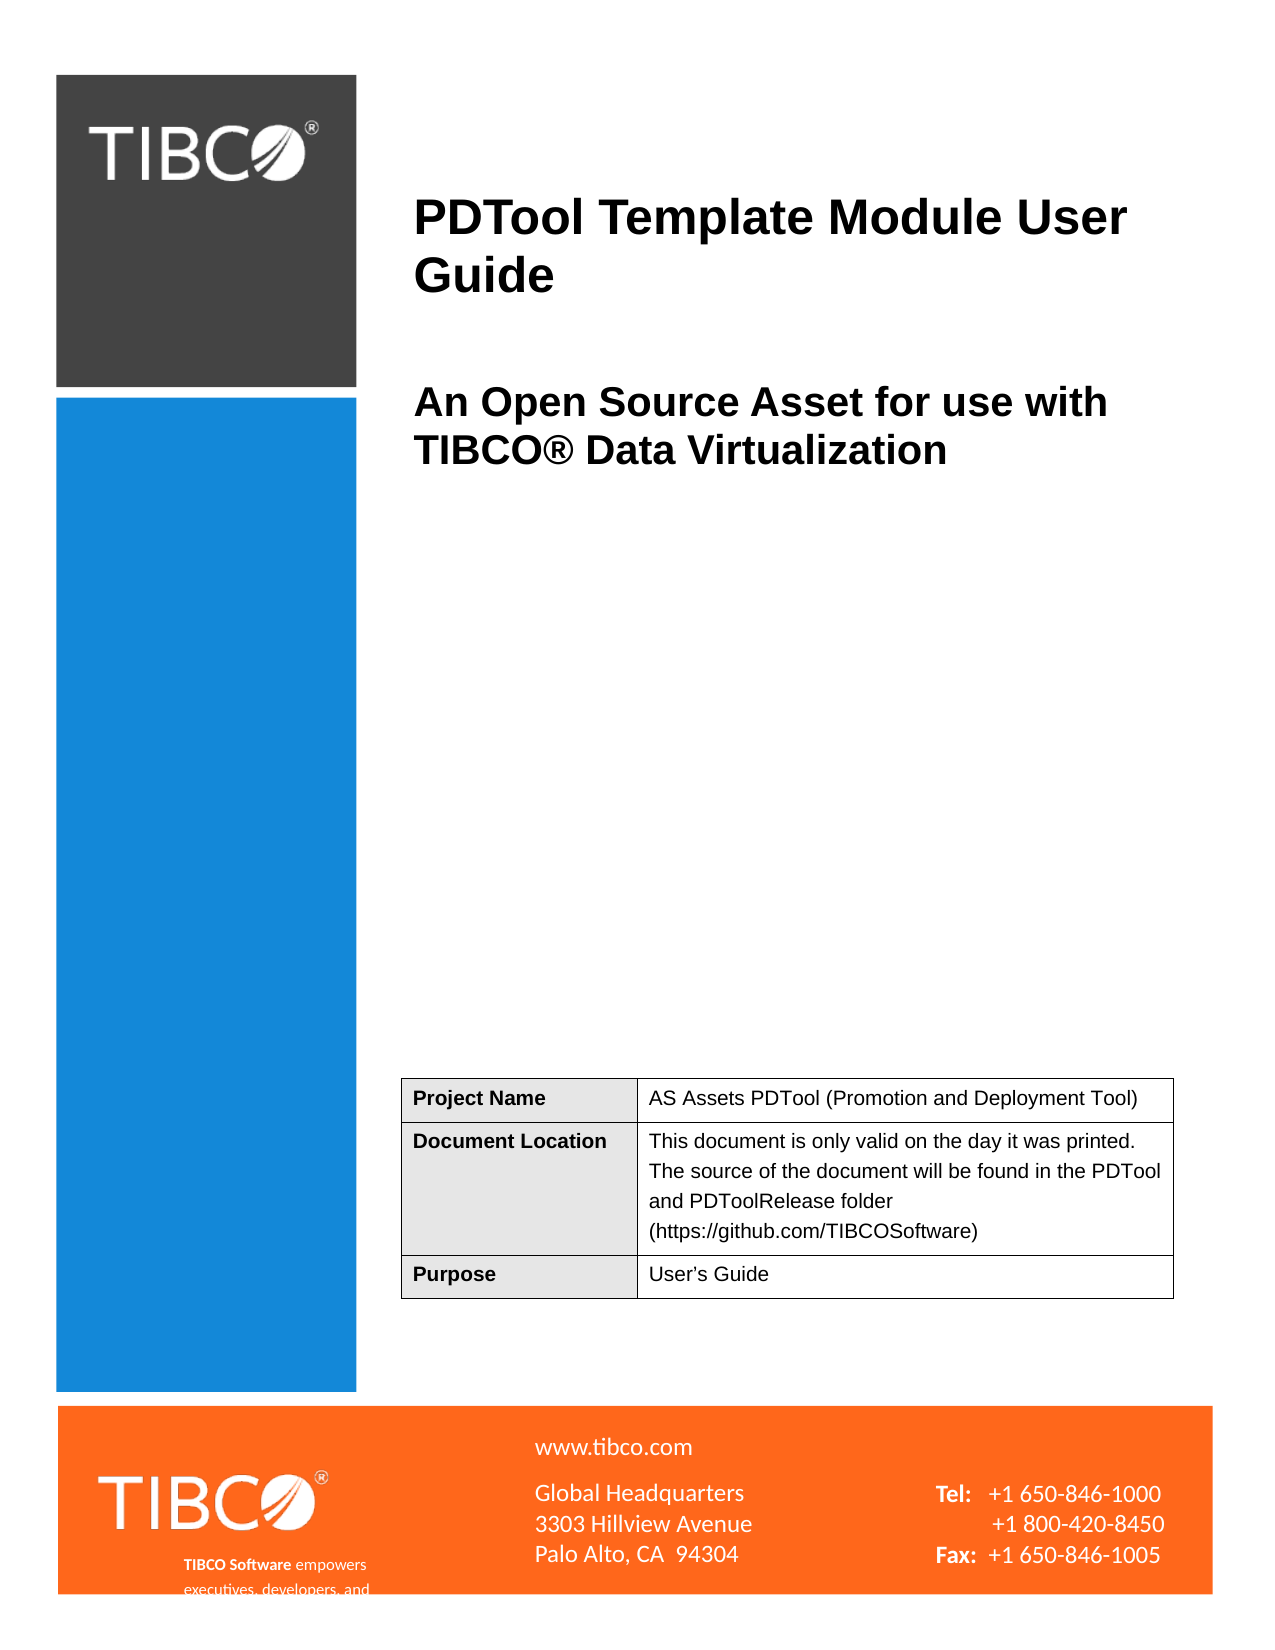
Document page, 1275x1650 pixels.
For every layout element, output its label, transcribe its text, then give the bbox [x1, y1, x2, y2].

table_cell This document is only valid on the day it was printed. The source of the document will be found in the PDTool and PDToolRelease folder (https://github.com/TIBCOSoftware) [638, 1123, 1173, 1255]
picture [93, 1462, 338, 1537]
table_header AS Assets PDTool (Promotion and Deployment Tool) [638, 1079, 1173, 1122]
picture [84, 113, 329, 188]
title PDTool Template Module User Guide [413, 187, 1162, 302]
table_cell Purpose [402, 1256, 637, 1298]
table_header Project Name [402, 1079, 637, 1122]
table_cell User’s Guide [638, 1256, 1173, 1298]
title An Open Source Asset for use with TIBCO® Data Virtualization [413, 377, 1162, 473]
table_cell Document Location [402, 1123, 637, 1255]
